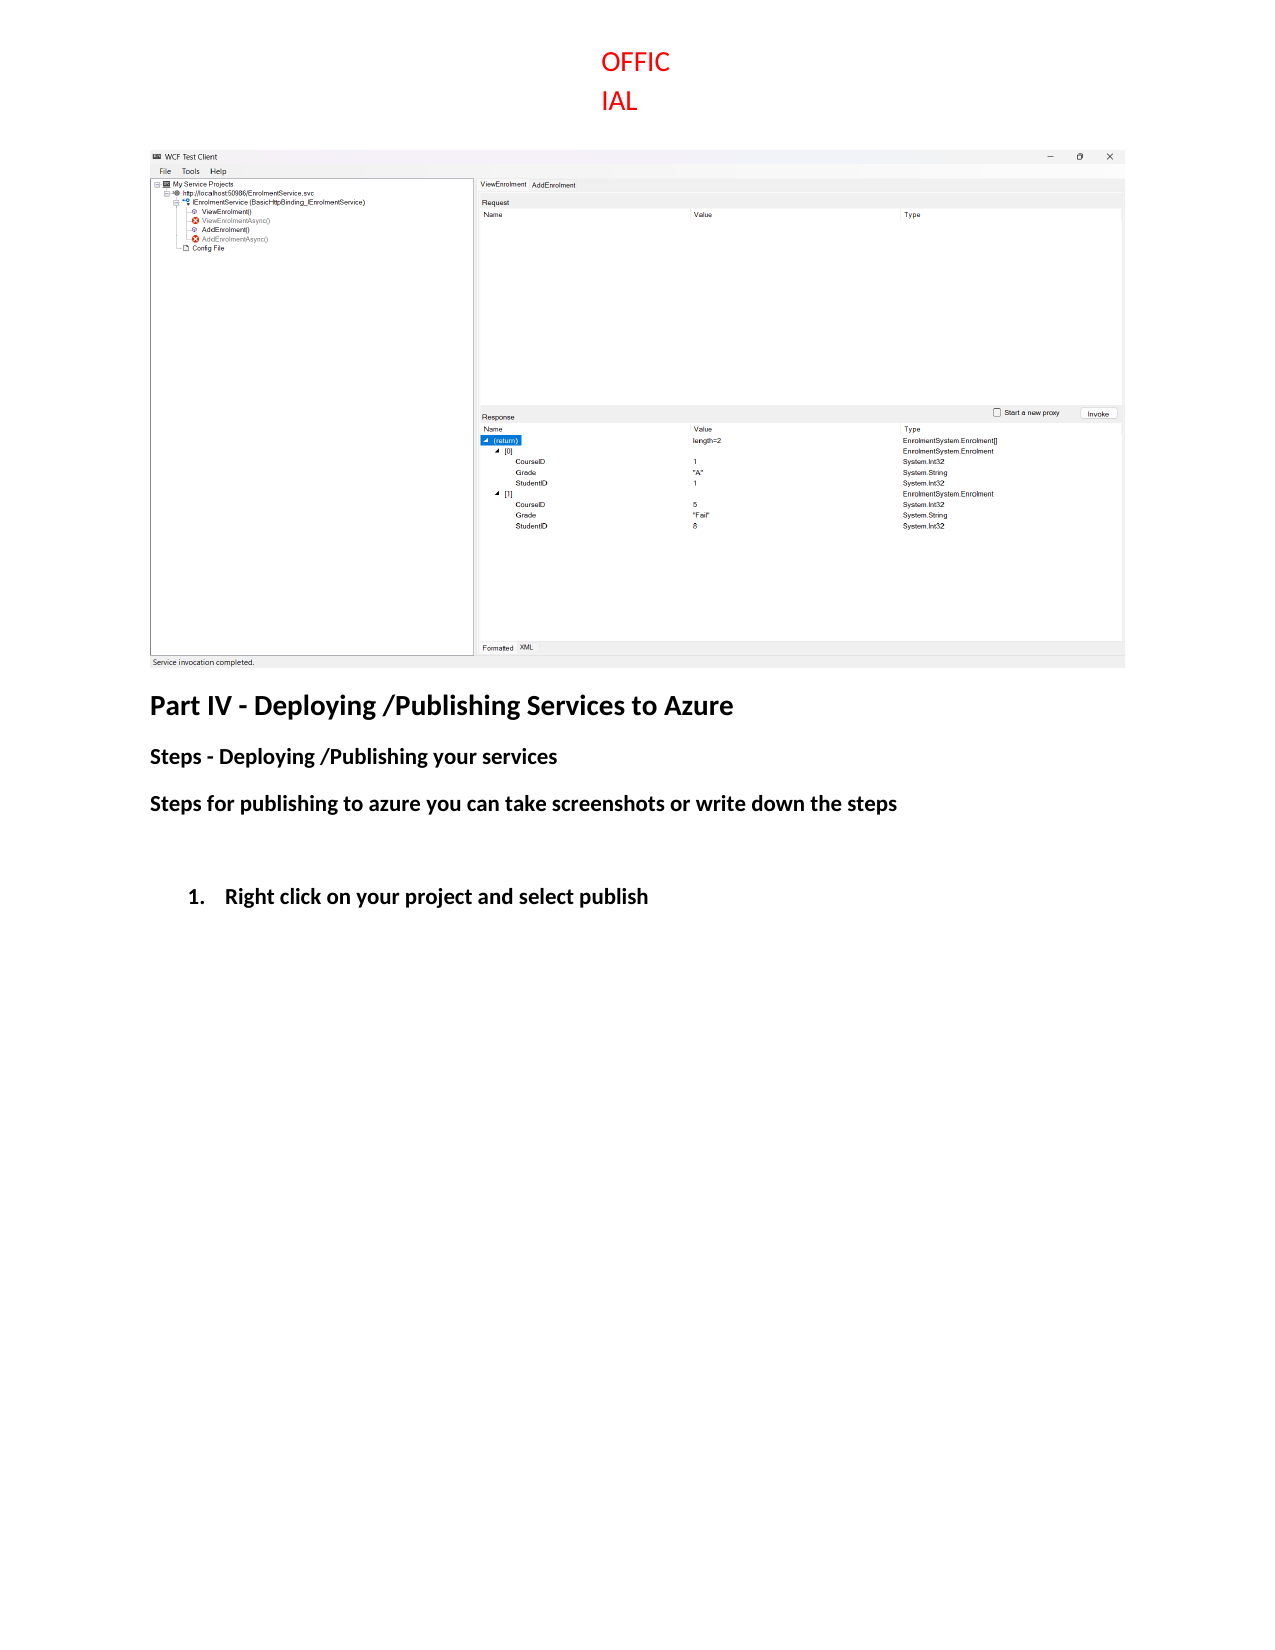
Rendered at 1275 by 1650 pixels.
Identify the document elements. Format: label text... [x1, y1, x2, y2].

text Steps for publishing to azure you can take screenshots or write down the steps [150, 789, 1125, 817]
text Part IV - Deploying /Publishing Services to Azure [150, 687, 1125, 722]
text Steps - Deploying /Publishing your services [150, 742, 1125, 770]
list Right click on your project and select publish [187, 882, 1125, 911]
picture [150, 150, 1125, 668]
